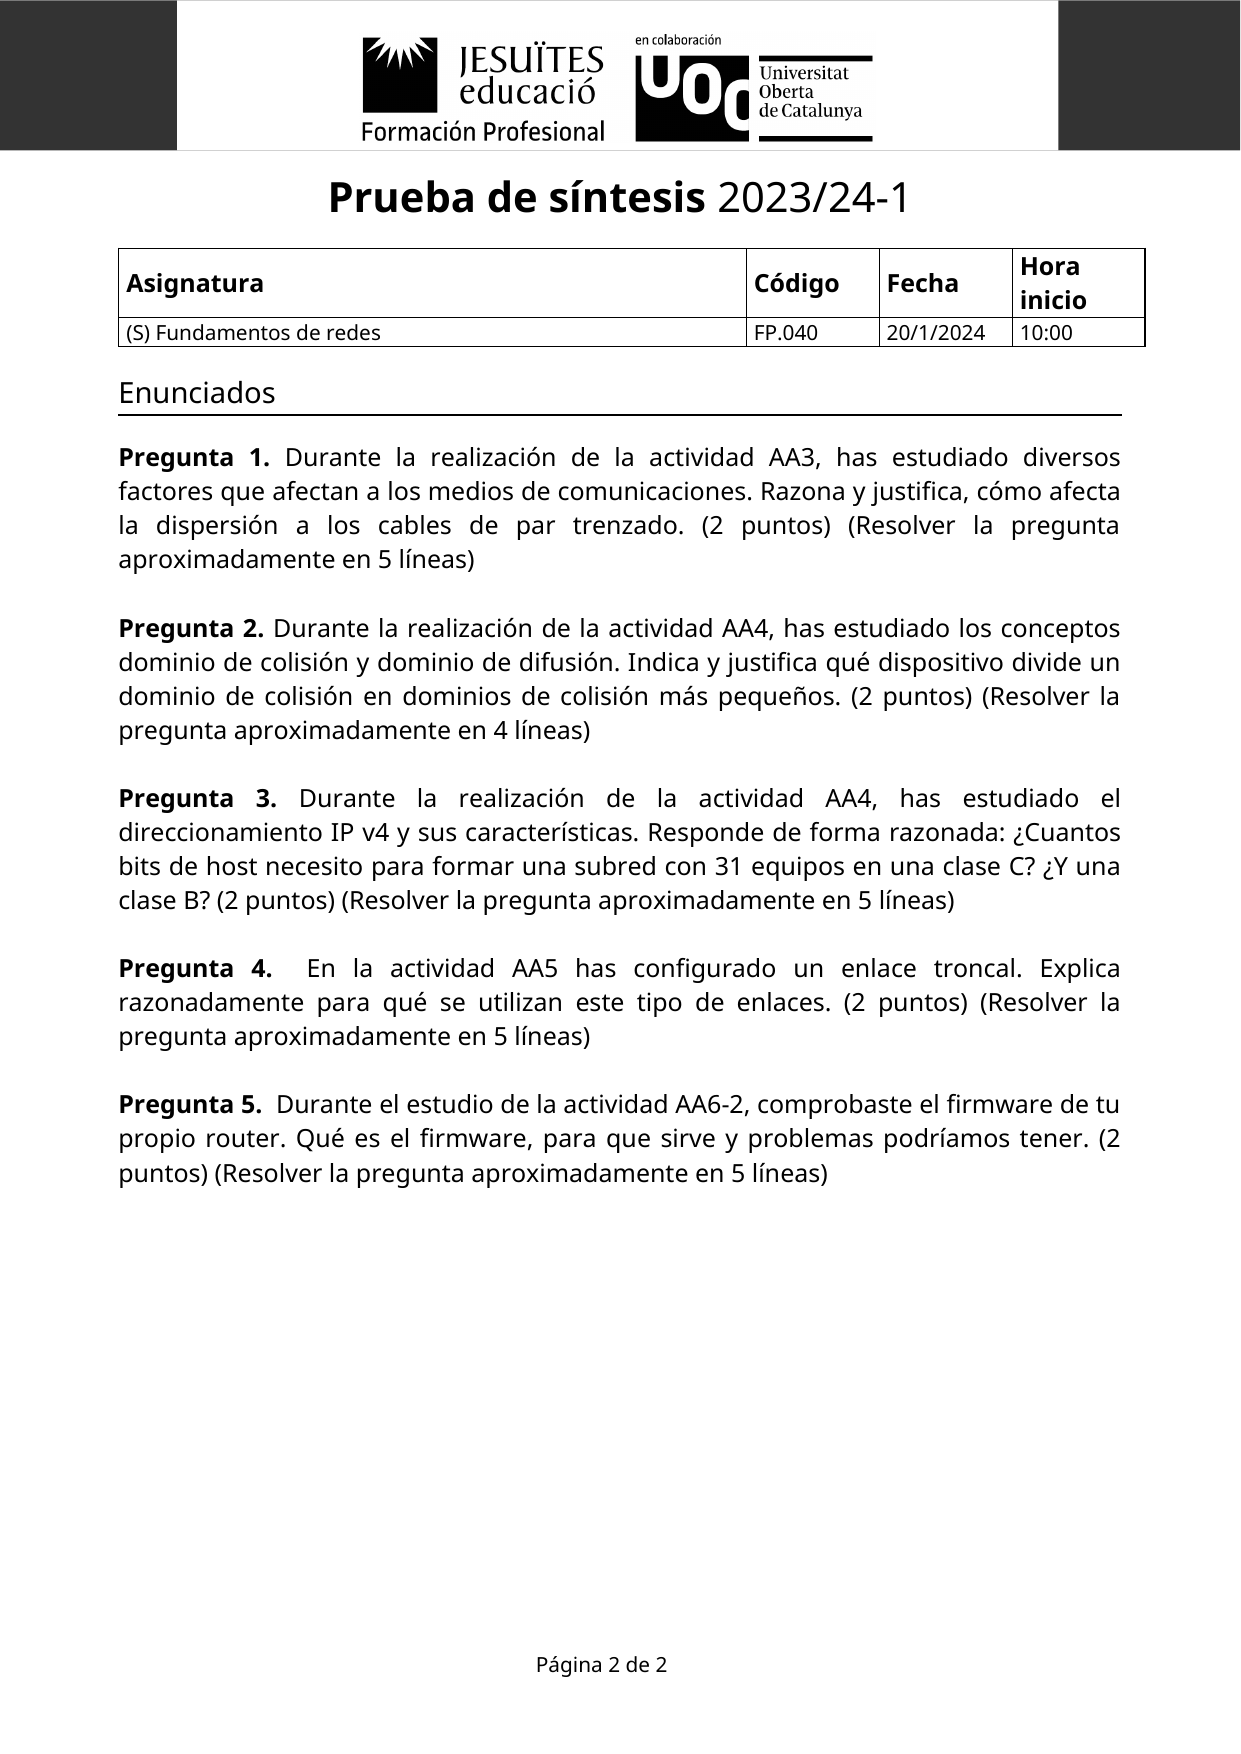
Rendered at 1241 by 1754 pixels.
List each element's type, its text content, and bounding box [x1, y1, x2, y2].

text Pregunta 4. En la actividad AA5 has configurado un enlace troncal. Explica razonadamente para qué se utilizan este tipo de enlaces. (2 puntos) (Resolver la pregunta aproximadamente en 5 líneas) [118, 951, 1122, 1053]
text Enunciados [118, 373, 1122, 414]
text Pregunta 5. Durante el estudio de la actividad AA6-2, comprobaste el firmware de tu propio router. Qué es el firmware, para que sirve y problemas podríamos tener. (2 puntos) (Resolver la pregunta aproximadamente en 5 líneas) [118, 1087, 1122, 1189]
text Pregunta 3. Durante la realización de la actividad AA4, has estudiado el direccionamiento IP v4 y sus características. Responde de forma razonada: ¿Cuantos bits de host necesito para formar una subred con 31 equipos en una clase C? ¿Y una clase B? (2 puntos) (Resolver la pregunta aproximadamente en 5 líneas) [118, 781, 1122, 917]
picture [359, 31, 876, 143]
text Pregunta 1. Durante la realización de la actividad AA3, has estudiado diversos factores que afectan a los medios de comunicaciones. Razona y justifica, cómo afecta la dispersión a los cables de par trenzado. (2 puntos) (Resolver la pregunta aproximadamente en 5 líneas) [118, 440, 1122, 576]
text Pregunta 2. Durante la realización de la actividad AA4, has estudiado los conceptos dominio de colisión y dominio de difusión. Indica y justifica qué dispositivo divide un dominio de colisión en dominios de colisión más pequeños. (2 puntos) (Resolver la pregunta aproximadamente en 4 líneas) [118, 610, 1122, 746]
